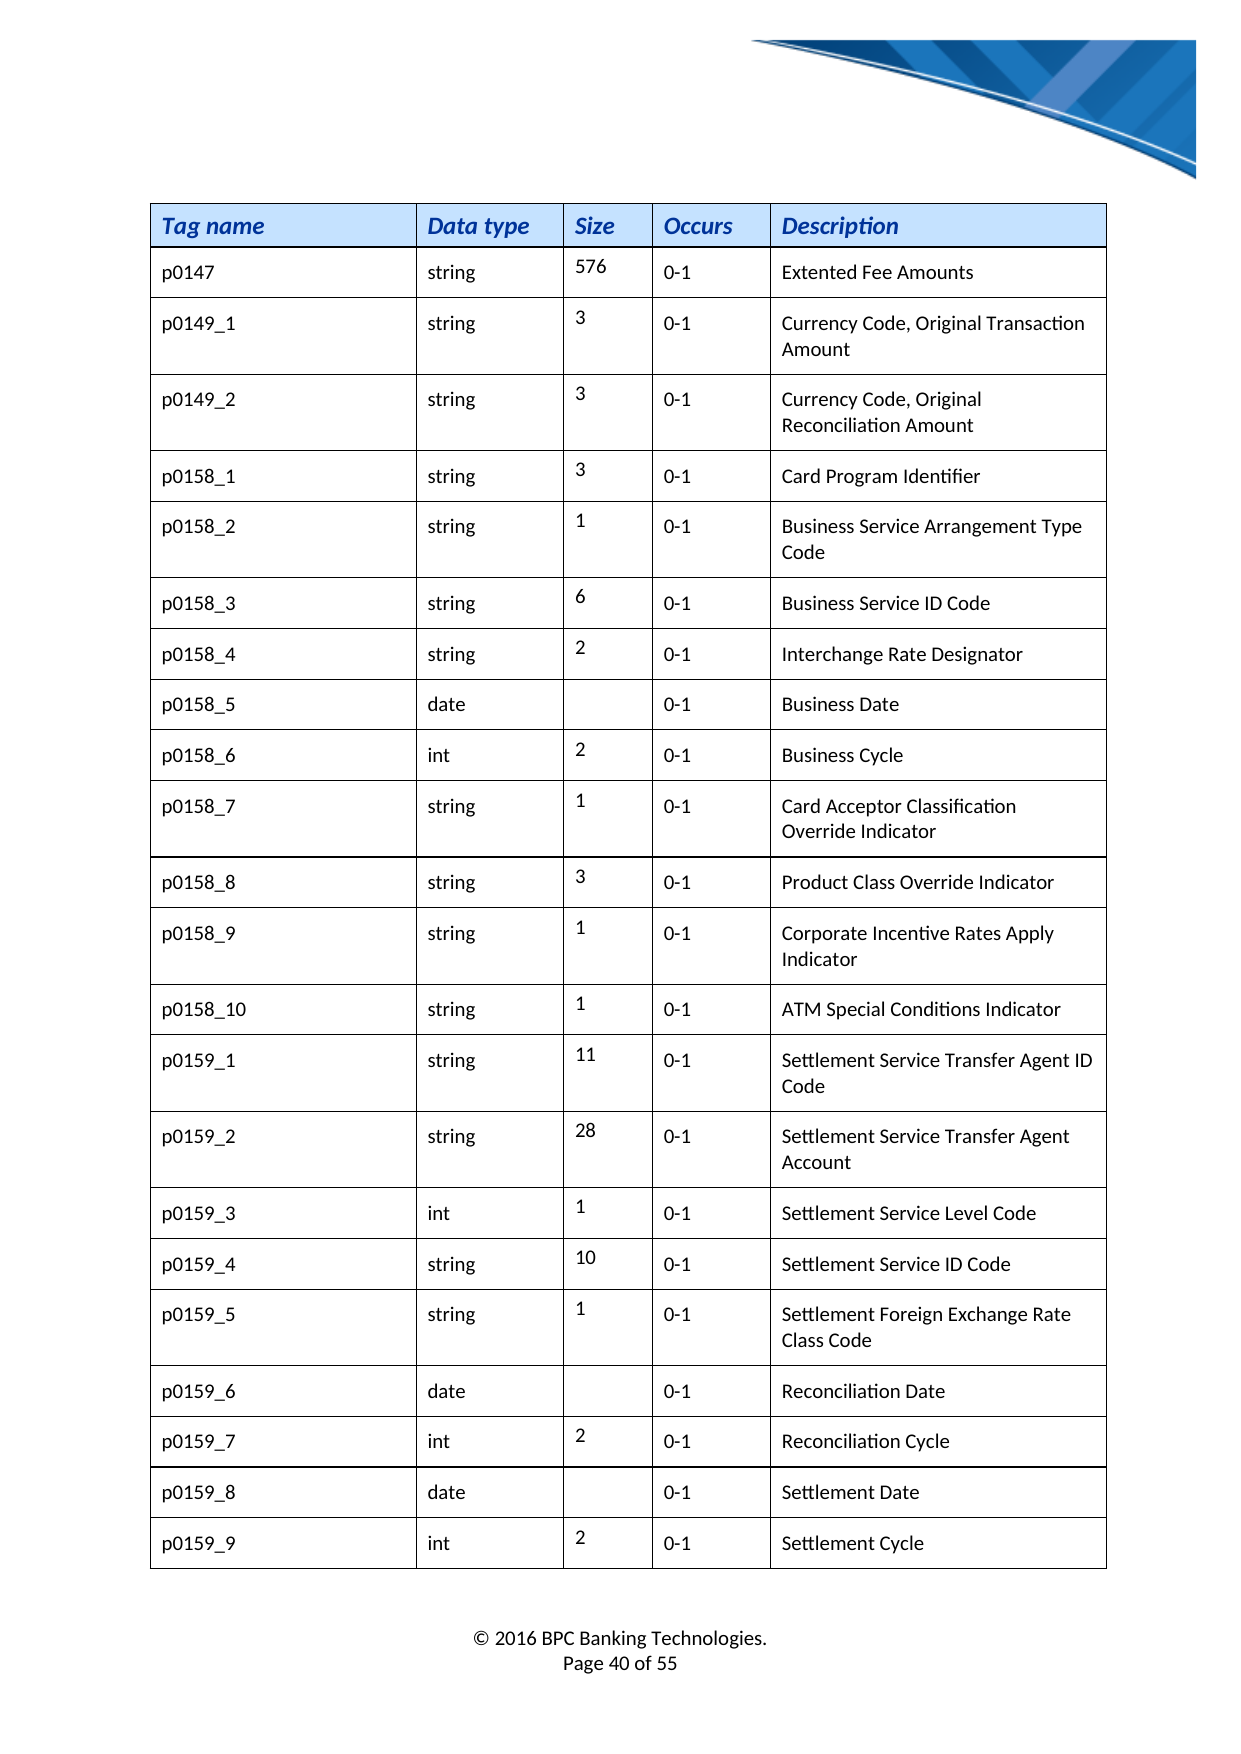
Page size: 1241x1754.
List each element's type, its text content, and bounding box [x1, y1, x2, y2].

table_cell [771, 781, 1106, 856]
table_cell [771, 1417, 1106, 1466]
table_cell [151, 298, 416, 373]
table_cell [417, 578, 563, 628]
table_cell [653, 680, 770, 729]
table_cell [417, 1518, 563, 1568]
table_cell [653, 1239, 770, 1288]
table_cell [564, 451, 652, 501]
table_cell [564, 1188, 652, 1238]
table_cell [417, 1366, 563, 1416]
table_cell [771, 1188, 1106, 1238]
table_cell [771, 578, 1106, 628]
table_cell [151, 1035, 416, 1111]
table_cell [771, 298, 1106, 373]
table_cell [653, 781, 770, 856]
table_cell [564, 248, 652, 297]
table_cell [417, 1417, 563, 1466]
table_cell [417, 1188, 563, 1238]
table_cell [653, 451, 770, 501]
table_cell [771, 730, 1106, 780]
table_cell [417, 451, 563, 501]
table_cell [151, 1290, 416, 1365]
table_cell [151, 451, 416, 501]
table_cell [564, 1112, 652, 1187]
table_header Size [564, 204, 652, 246]
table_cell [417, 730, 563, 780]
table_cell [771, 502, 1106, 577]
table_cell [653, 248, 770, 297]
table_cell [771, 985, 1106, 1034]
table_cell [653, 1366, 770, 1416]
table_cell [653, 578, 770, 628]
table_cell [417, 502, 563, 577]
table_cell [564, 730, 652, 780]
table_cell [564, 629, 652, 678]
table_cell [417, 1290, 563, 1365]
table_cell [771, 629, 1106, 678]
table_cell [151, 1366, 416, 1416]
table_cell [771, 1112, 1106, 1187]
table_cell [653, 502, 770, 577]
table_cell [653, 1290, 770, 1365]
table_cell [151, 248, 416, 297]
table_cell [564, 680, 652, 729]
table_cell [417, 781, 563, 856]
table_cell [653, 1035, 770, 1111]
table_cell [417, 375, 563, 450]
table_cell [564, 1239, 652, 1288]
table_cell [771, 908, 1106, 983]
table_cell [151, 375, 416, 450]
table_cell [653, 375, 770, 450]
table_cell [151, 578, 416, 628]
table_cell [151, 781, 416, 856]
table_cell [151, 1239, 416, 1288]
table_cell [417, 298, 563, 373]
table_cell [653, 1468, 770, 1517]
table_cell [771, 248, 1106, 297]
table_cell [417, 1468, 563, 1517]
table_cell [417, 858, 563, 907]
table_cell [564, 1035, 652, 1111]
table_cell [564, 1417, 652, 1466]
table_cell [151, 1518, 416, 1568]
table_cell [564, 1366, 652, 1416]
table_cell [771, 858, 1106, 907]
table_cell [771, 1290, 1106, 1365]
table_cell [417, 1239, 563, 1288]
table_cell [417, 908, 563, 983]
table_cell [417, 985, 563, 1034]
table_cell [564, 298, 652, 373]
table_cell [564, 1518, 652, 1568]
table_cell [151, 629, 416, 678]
picture [745, 38, 1197, 185]
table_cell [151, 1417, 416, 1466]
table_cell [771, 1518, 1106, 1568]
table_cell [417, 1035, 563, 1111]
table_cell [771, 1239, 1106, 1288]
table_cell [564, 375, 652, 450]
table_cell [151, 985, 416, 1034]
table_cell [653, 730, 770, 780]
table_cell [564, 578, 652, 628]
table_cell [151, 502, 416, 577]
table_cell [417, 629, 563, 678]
table_header Tag name [151, 204, 416, 246]
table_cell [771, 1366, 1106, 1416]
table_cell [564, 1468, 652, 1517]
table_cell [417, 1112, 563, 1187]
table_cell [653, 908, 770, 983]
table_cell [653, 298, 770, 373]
table_header Description [771, 204, 1106, 246]
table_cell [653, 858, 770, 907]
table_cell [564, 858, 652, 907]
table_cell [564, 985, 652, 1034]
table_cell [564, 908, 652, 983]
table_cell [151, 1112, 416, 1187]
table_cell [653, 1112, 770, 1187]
table_header Data type [417, 204, 563, 246]
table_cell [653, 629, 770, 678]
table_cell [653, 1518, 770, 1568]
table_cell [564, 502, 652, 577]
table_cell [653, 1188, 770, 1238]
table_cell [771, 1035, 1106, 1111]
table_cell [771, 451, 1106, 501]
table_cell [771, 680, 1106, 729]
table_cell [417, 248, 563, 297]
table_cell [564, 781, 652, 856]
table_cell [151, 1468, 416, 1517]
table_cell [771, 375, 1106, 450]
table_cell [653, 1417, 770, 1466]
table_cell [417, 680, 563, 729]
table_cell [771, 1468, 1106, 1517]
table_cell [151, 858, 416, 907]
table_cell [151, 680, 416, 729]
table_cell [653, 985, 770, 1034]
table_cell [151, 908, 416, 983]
table_header Occurs [653, 204, 770, 246]
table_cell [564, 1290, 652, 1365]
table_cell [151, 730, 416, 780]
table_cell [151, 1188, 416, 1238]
